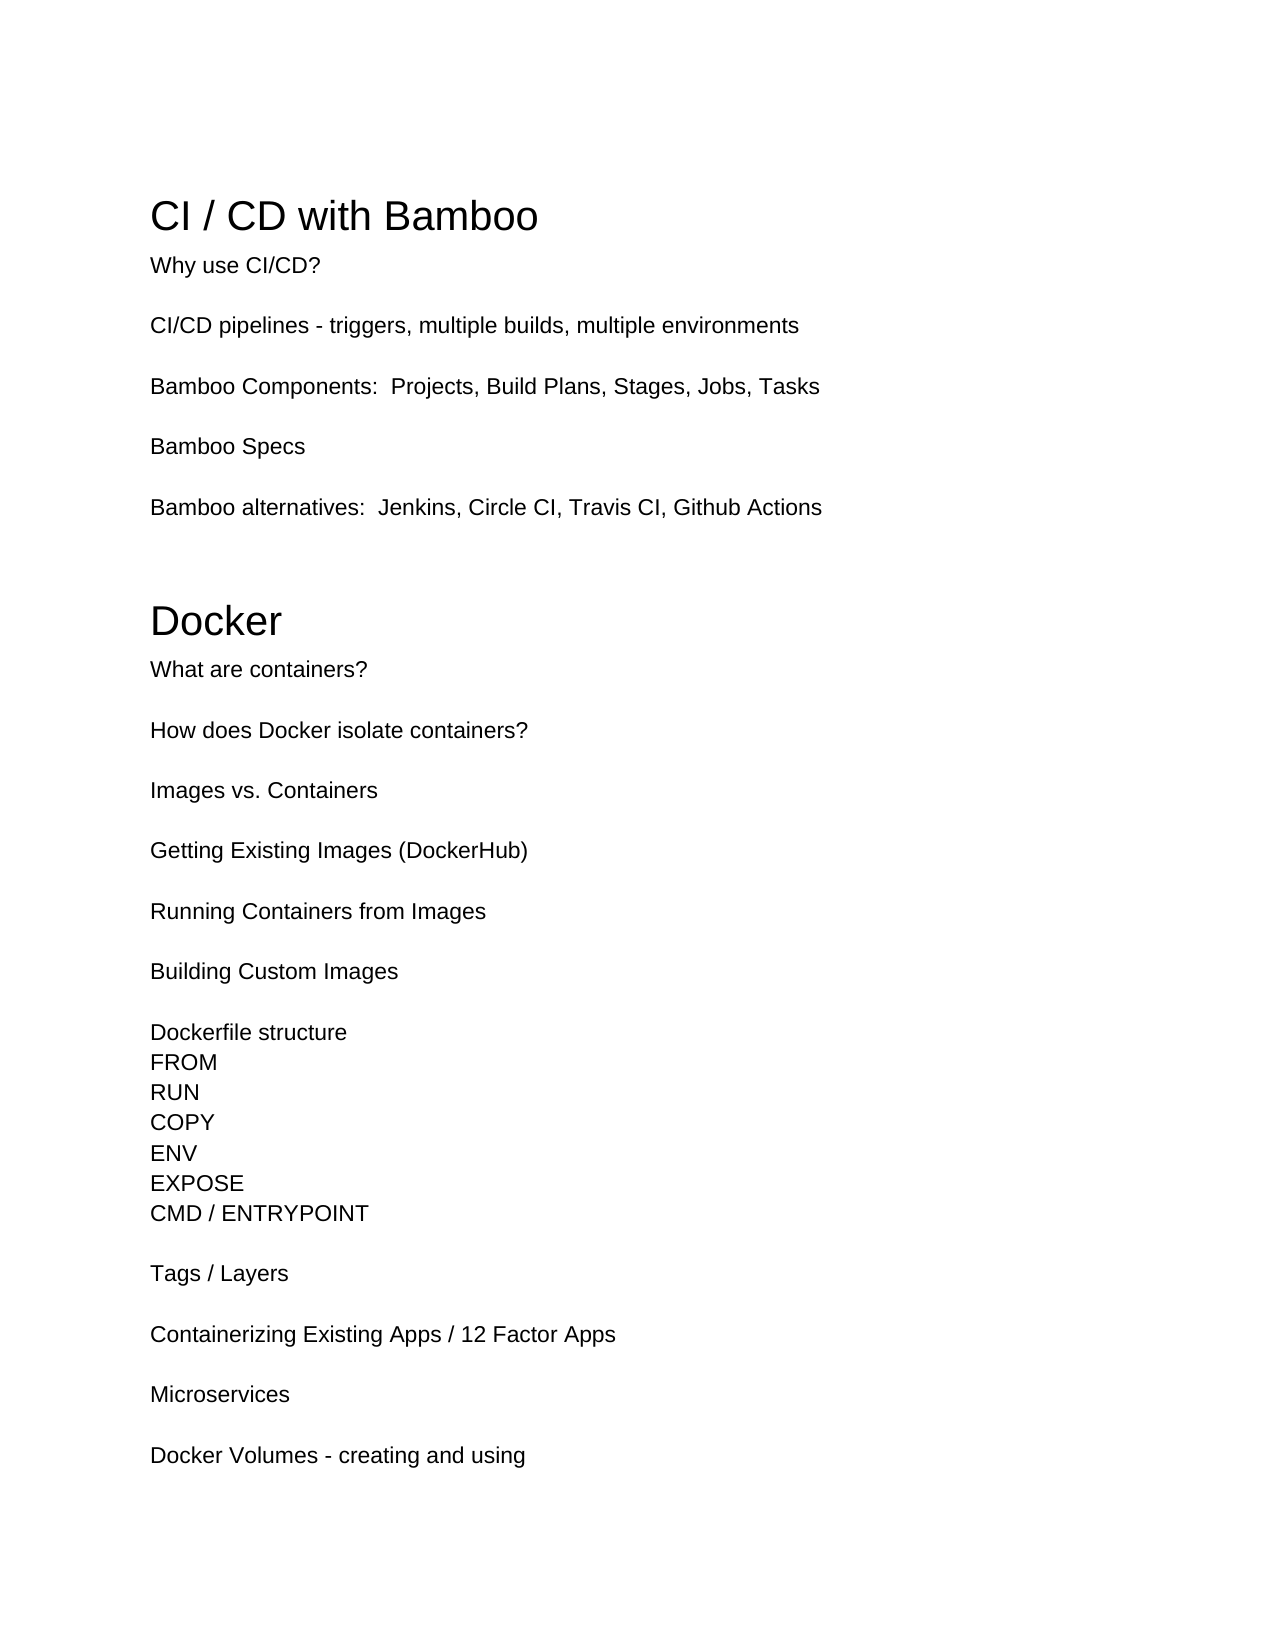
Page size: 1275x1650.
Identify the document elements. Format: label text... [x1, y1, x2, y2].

text Why use CI/CD? [150, 252, 1125, 278]
text Microservices [150, 1381, 1125, 1408]
text Bamboo Specs [150, 433, 1125, 460]
text FROM [150, 1049, 1125, 1075]
text Bamboo alternatives: Jenkins, Circle CI, Travis CI, Github Actions [150, 494, 1125, 520]
text CI/CD pipelines - triggers, multiple builds, multiple environments [150, 312, 1125, 339]
text Bamboo Components: Projects, Build Plans, Stages, Jobs, Tasks [150, 373, 1125, 399]
subtitle Docker [150, 596, 1125, 644]
text RUN [150, 1079, 1125, 1106]
text Tags / Layers [150, 1260, 1125, 1287]
text ENV [150, 1139, 1125, 1166]
text EXPOSE [150, 1170, 1125, 1196]
text Getting Existing Images (DockerHub) [150, 837, 1125, 864]
text Running Containers from Images [150, 898, 1125, 924]
text Images vs. Containers [150, 777, 1125, 803]
text Docker Volumes - creating and using [150, 1442, 1125, 1468]
subtitle CI / CD with Bamboo [150, 192, 1125, 239]
text Containerizing Existing Apps / 12 Factor Apps [150, 1321, 1125, 1347]
text How does Docker isolate containers? [150, 717, 1125, 743]
text CMD / ENTRYPOINT [150, 1200, 1125, 1226]
text Dockerfile structure [150, 1019, 1125, 1045]
text COPY [150, 1109, 1125, 1136]
text Building Custom Images [150, 958, 1125, 985]
text What are containers? [150, 656, 1125, 683]
